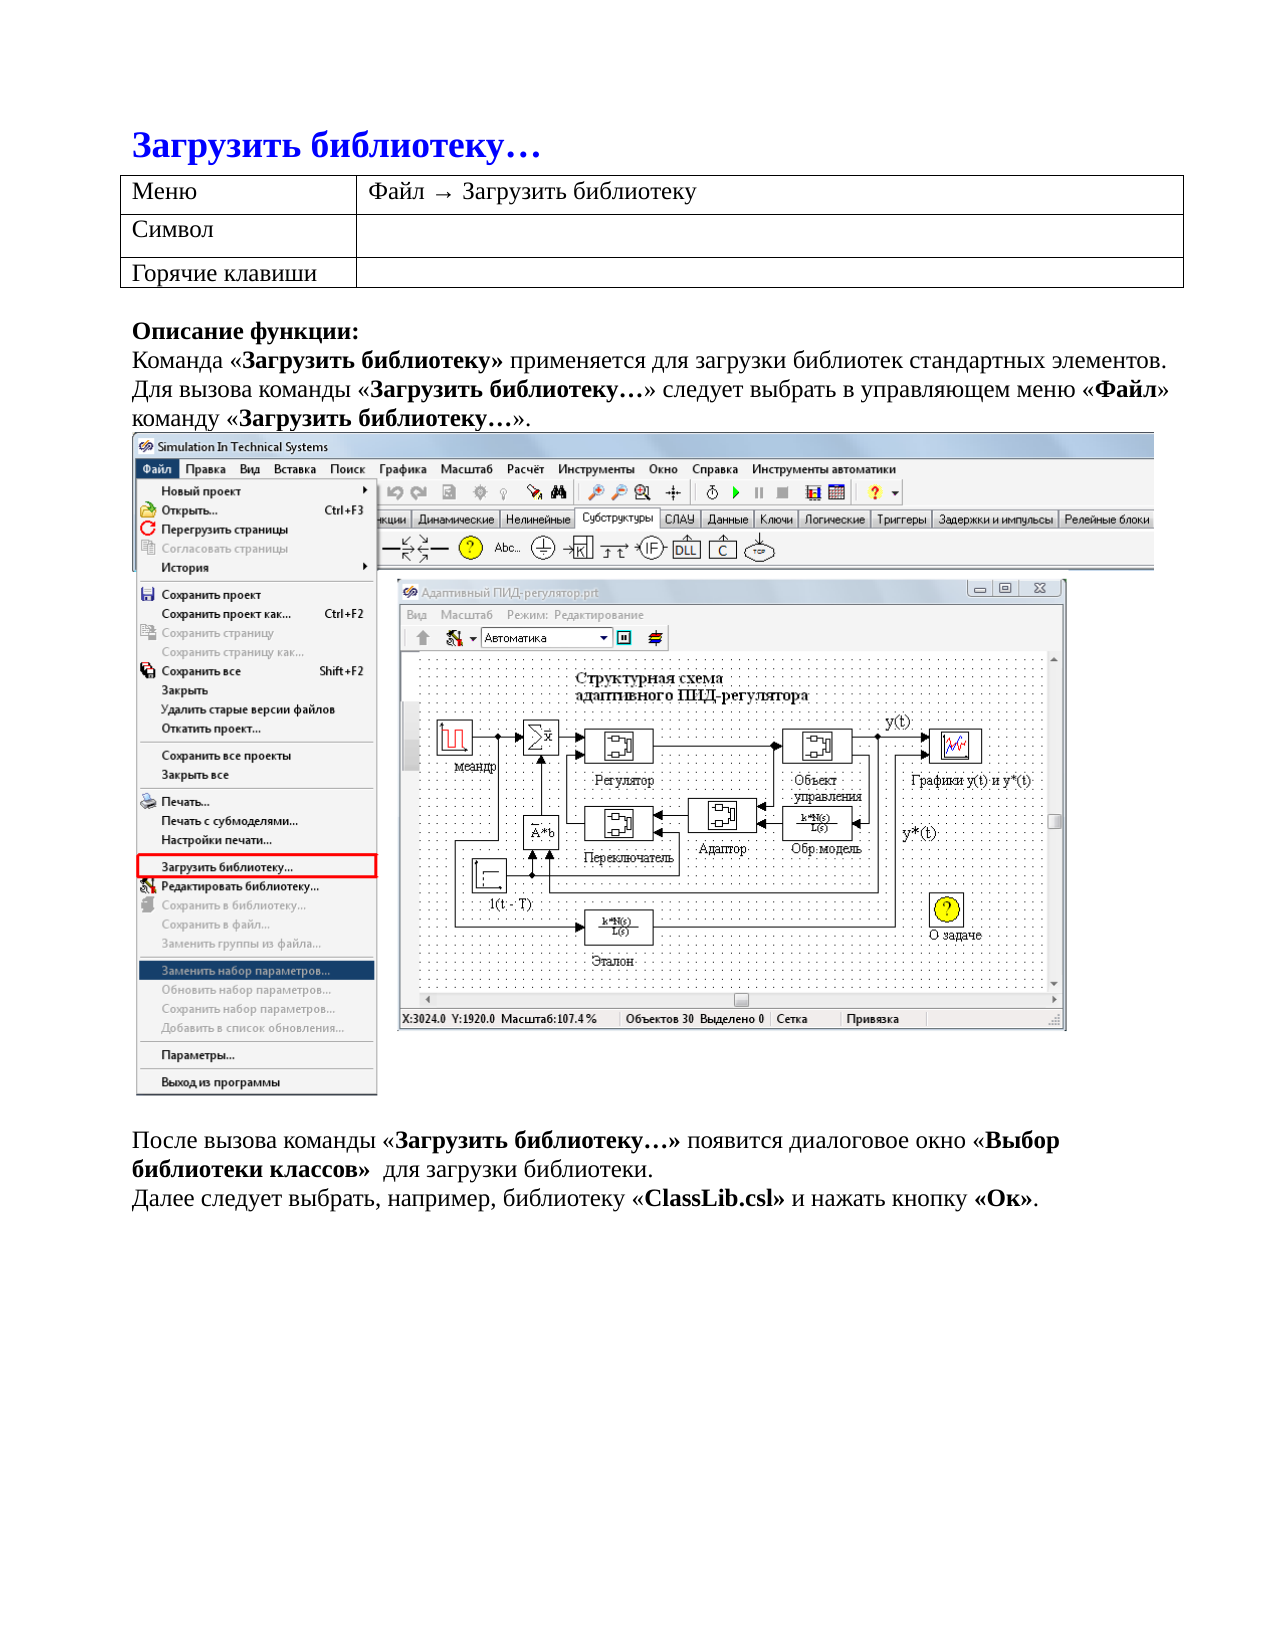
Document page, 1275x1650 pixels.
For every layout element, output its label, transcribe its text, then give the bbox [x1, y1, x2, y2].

table_cell Меню [121, 176, 356, 213]
table_cell Символ [121, 215, 356, 257]
table_cell [357, 258, 1183, 287]
picture [131, 431, 1154, 1097]
table_cell Файл → Загрузить библиотеку [357, 176, 1183, 213]
table_cell Горячие клавиши [121, 258, 356, 287]
table_cell [357, 215, 1183, 257]
table_header Загрузить библиотеку… [120, 101, 1184, 175]
